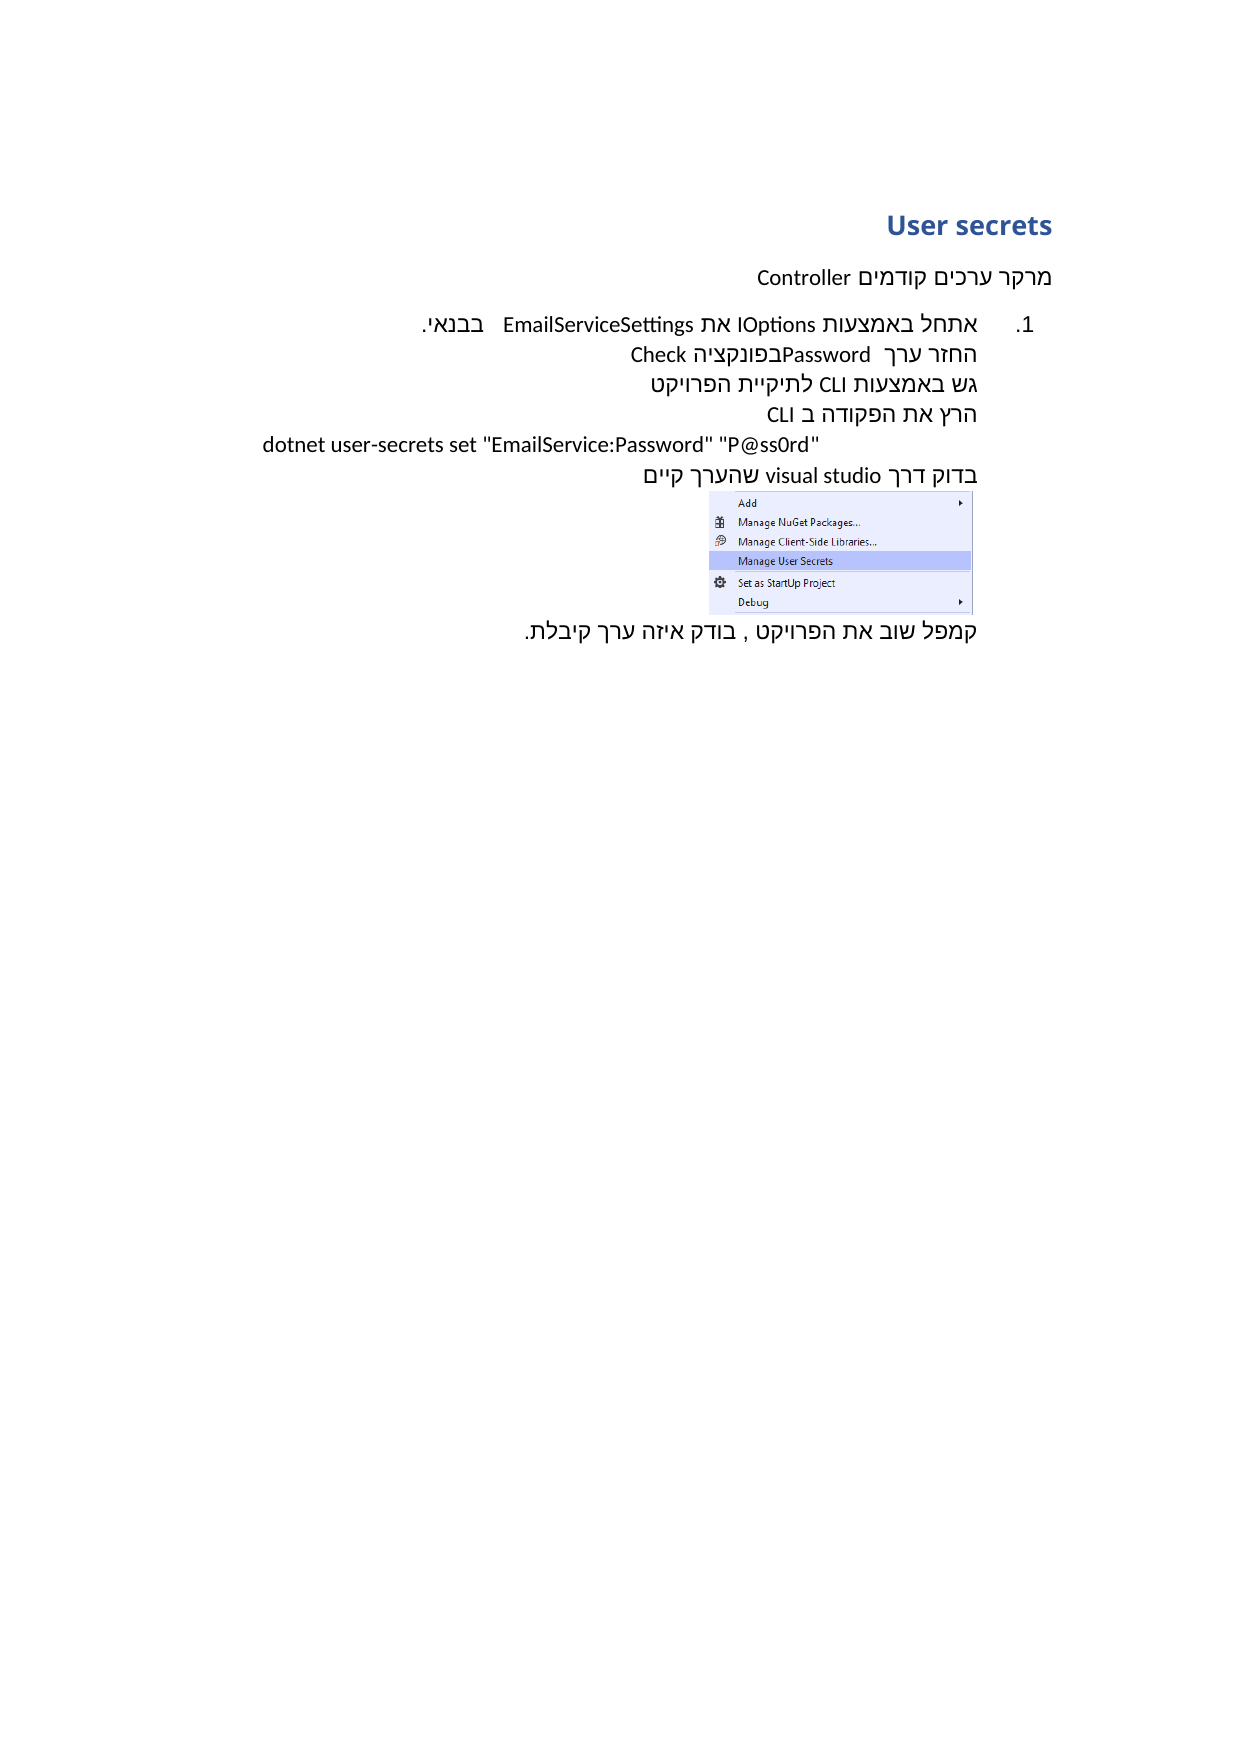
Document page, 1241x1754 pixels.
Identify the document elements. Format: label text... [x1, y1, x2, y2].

text User secrets [187, 206, 1053, 243]
list החזר ערך Passwordבפונקציה Check [187, 340, 978, 368]
list אתחל באמצעות IOptions את EmailServiceSettings בבנאי. [187, 310, 1015, 338]
list בדוק דרך visual studio שהערך קיים [187, 461, 978, 489]
list dotnet user-secrets set "EmailService:Password" "P@ss0rd" [262, 431, 1053, 459]
list הרץ את הפקודה ב CLI [187, 400, 978, 428]
list קמפל שוב את הפרויקט , בודק איזה ערך קיבלת. [187, 618, 978, 644]
list גש באמצעות CLI לתיקיית הפרויקט [187, 370, 978, 398]
picture [709, 491, 978, 616]
text מרקר ערכים קודמים Controller [187, 263, 1053, 291]
